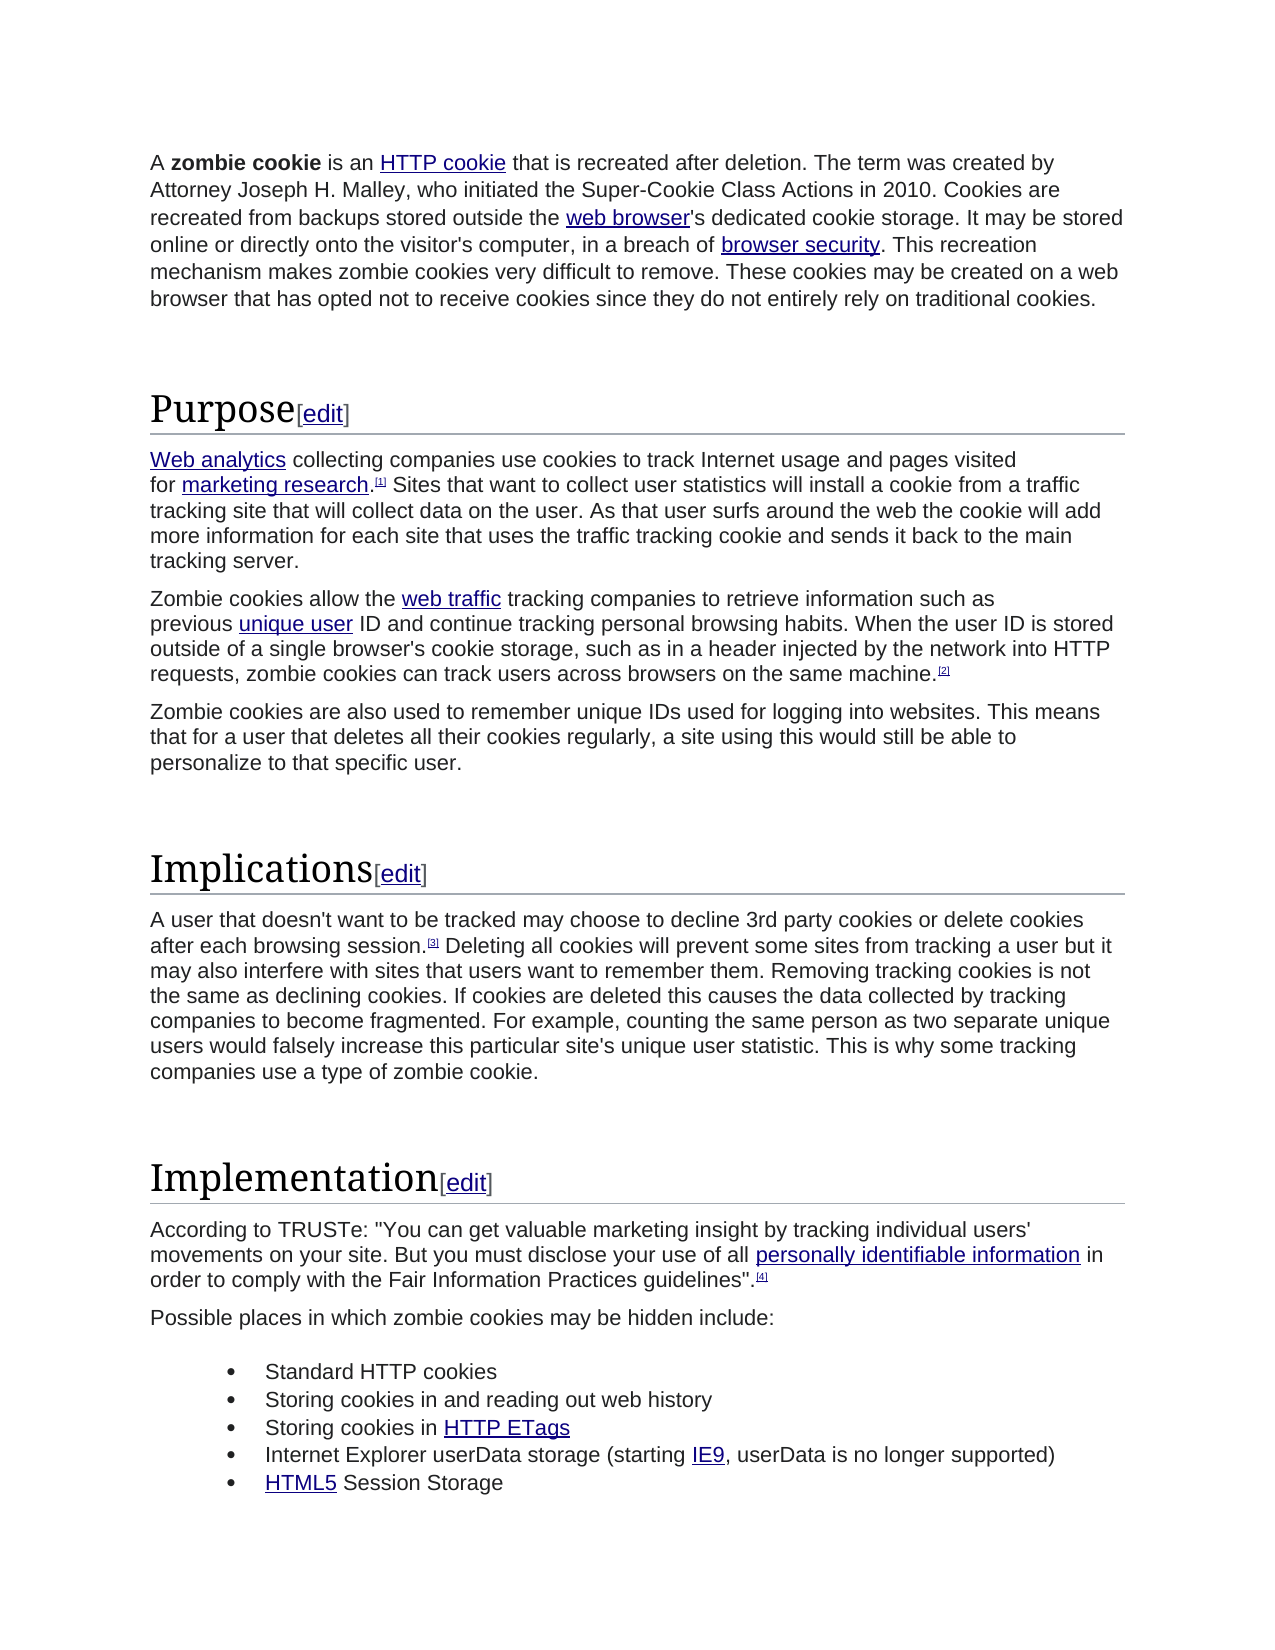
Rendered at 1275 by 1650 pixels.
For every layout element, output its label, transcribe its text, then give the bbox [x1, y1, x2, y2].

text Web analytics collecting companies use cookies to track Internet usage and pages visited for marketing research.[1] Sites that want to collect user statistics will install a cookie from a traffic tracking site that will collect data on the user. As that user surfs around the web the cookie will add more information for each site that uses the traffic tracking cookie and sends it back to the main tracking server. [150, 447, 1125, 573]
subtitle Implications[edit] [150, 842, 1125, 893]
text Possible places in which zombie cookies may be hidden include: [150, 1305, 1125, 1330]
subtitle Implementation[edit] [150, 1152, 1125, 1203]
list Storing cookies in and reading out web history [227, 1387, 1125, 1412]
list Standard HTTP cookies [227, 1359, 1125, 1384]
text A zombie cookie is an HTTP cookie that is recreated after deletion. The term was created by Attorney Joseph H. Malley, who initiated the Super-Cookie Class Actions in 2010. Cookies are recreated from backups stored outside the web browser's dedicated cookie storage. It may be stored online or directly onto the visitor's computer, in a breach of browser security. This recreation mechanism makes zombie cookies very difficult to remove. These cookies may be created on a web browser that has opted not to receive cookies since they do not entirely rely on traditional cookies. [150, 150, 1125, 311]
text Purpose[edit] [150, 382, 1125, 433]
text A user that doesn't want to be tracked may choose to decline 3rd party cookies or delete cookies after each browsing session.[3] Deleting all cookies will prevent some sites from tracking a user but it may also interfere with sites that users want to remember them. Removing tracking cookies is not the same as declining cookies. If cookies are deleted this causes the data collected by tracking companies to become fragmented. For example, counting the same person as two separate unique users would falsely increase this particular site's unique user statistic. This is why some tracking companies use a type of zombie cookie. [150, 907, 1125, 1084]
list Internet Explorer userData storage (starting IE9, userData is no longer supported) [227, 1442, 1125, 1467]
list Storing cookies in HTTP ETags [227, 1414, 1125, 1440]
text Zombie cookies allow the web traffic tracking companies to retrieve information such as previous unique user ID and continue tracking personal browsing habits. When the user ID is stored outside of a single browser's cookie storage, such as in a header injected by the network into HTTP requests, zombie cookies can track users across browsers on the same machine.[2] [150, 586, 1125, 686]
text Zombie cookies are also used to remember unique IDs used for logging into websites. This means that for a user that deletes all their cookies regularly, a site using this would still be able to personalize to that specific user. [150, 699, 1125, 774]
text According to TRUSTe: "You can get valuable marketing insight by tracking individual users' movements on your site. But you must disclose your use of all personally identifiable information in order to comply with the Fair Information Practices guidelines".[4] [150, 1217, 1125, 1292]
list HTML5 Session Storage [227, 1470, 1125, 1495]
